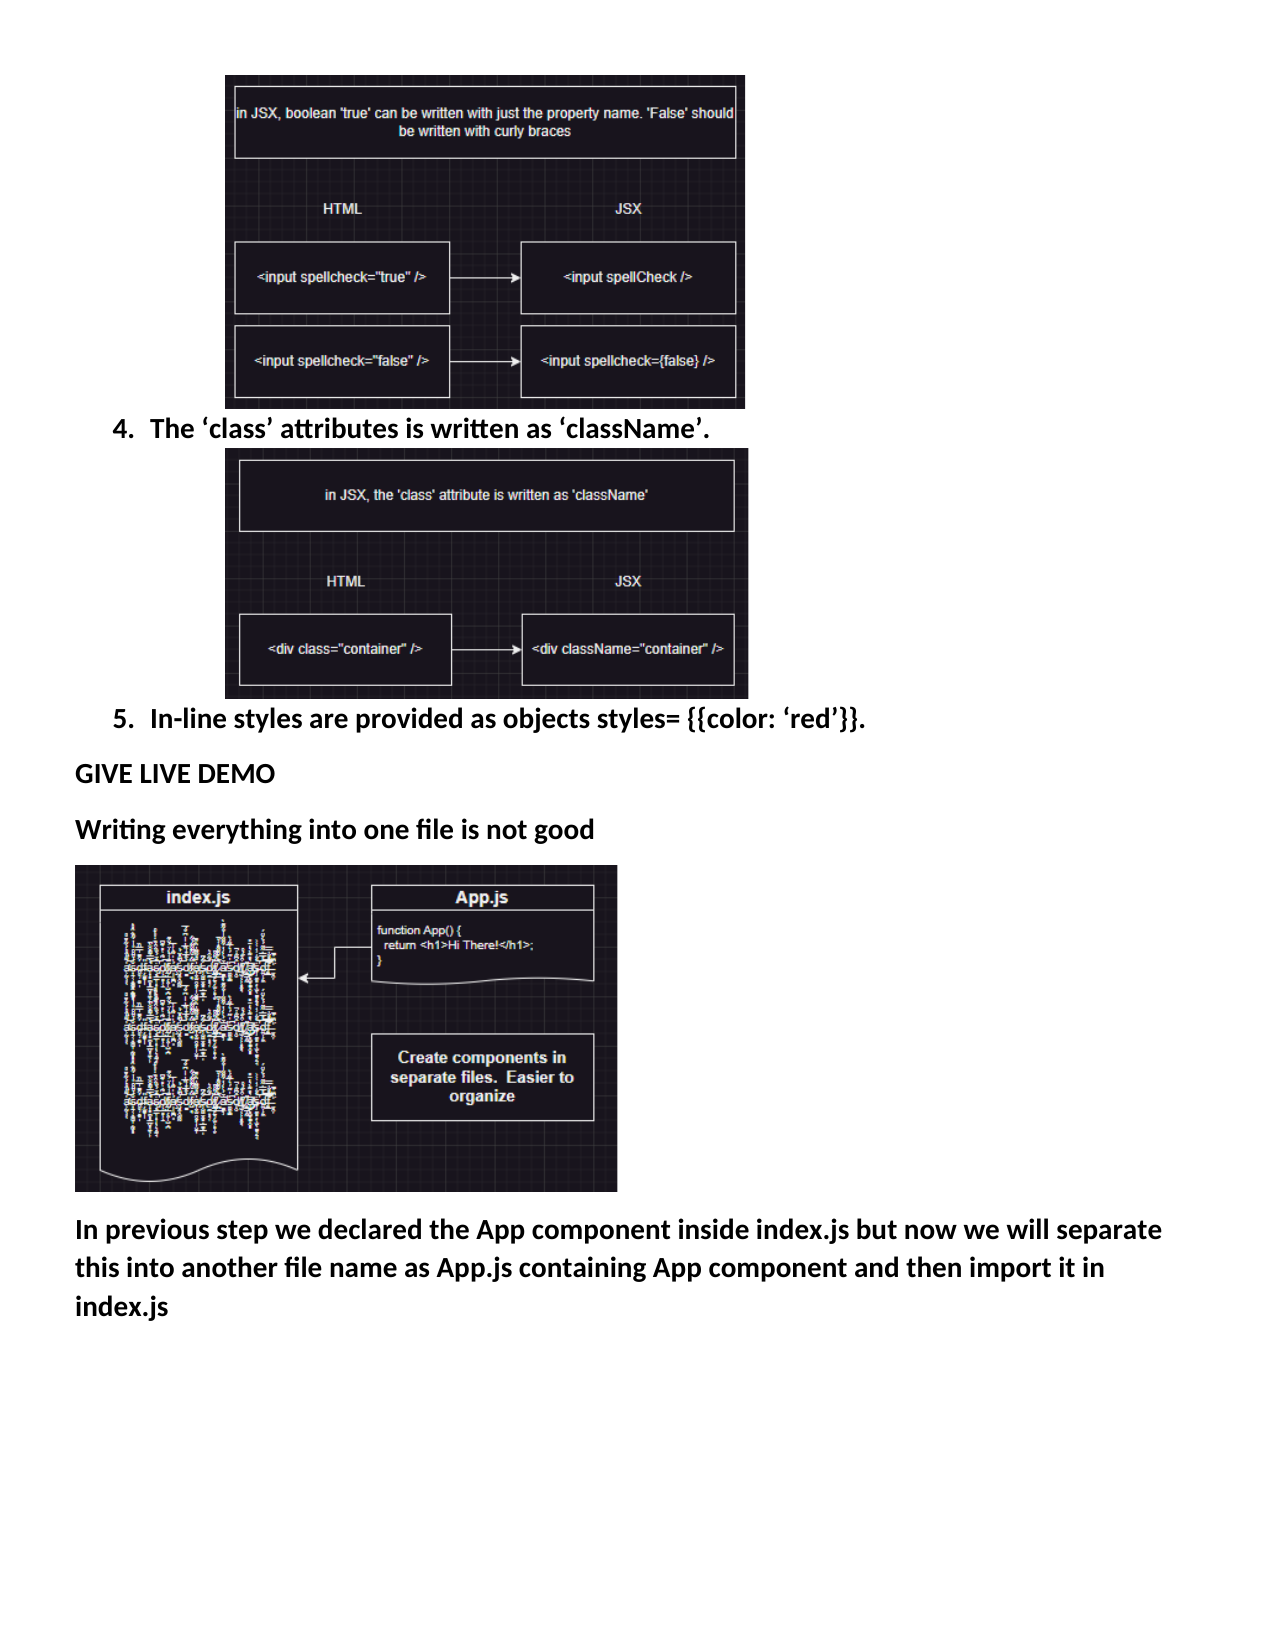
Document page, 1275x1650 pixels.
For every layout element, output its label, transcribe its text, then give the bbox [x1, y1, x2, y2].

list In-line styles are provided as objects styles= {{color: ‘red’}}. [112, 701, 1200, 736]
picture [225, 75, 746, 409]
list The ‘class’ attributes is written as ‘className’. [112, 411, 1200, 446]
text Writing everything into one file is not good [75, 811, 1200, 846]
picture [75, 865, 618, 1192]
text GIVE LIVE DEMO [75, 756, 1200, 791]
picture [225, 448, 749, 699]
